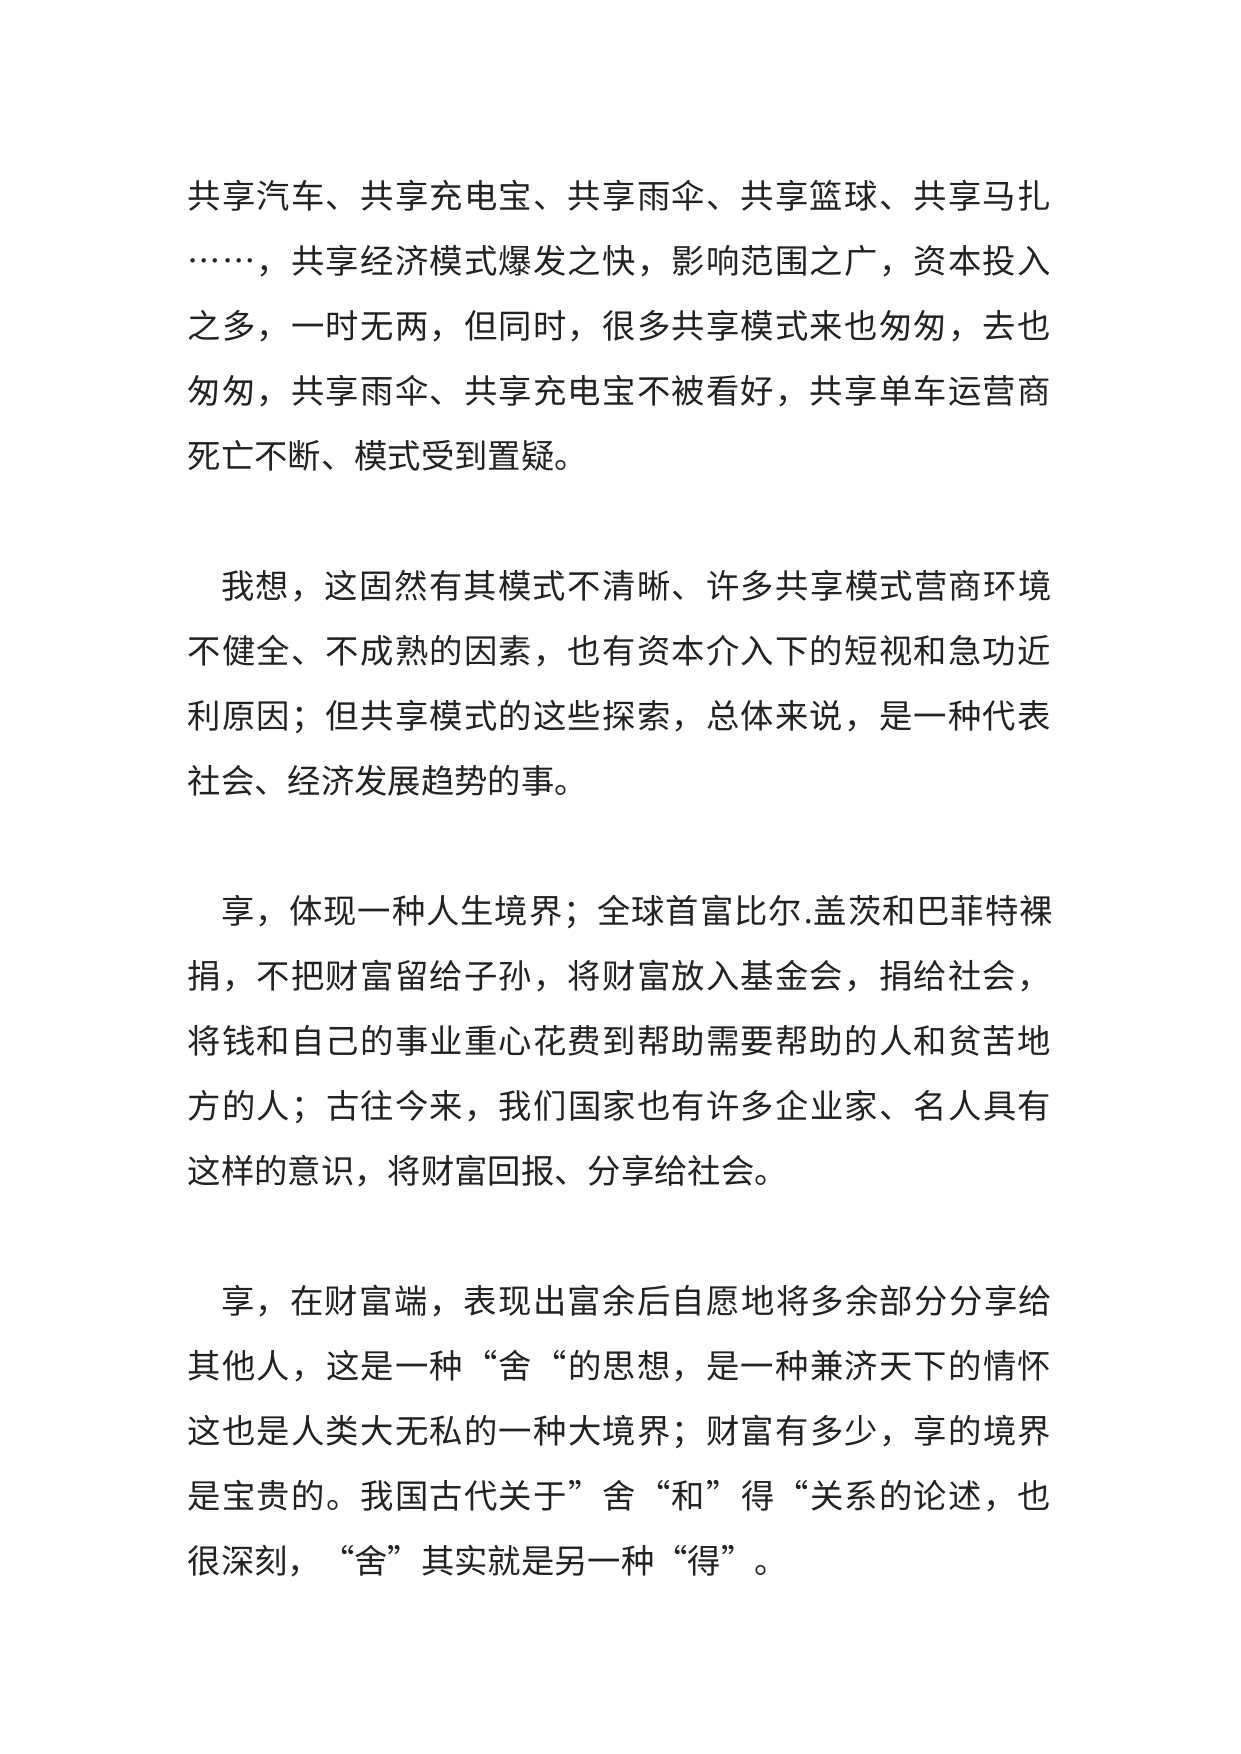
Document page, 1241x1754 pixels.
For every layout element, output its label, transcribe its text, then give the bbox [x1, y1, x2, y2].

text 享，体现一种人生境界；全球首富比尔.盖茨和巴菲特裸捐，不把财富留给子孙，将财富放入基金会，捐给社会，将钱和自己的事业重心花费到帮助需要帮助的人和贫苦地方的人；古往今来，我们国家也有许多企业家、名人具有这样的意识，将财富回报、分享给社会。 [187, 877, 1053, 1202]
text 我想，这固然有其模式不清晰、许多共享模式营商环境不健全、不成熟的因素，也有资本介入下的短视和急功近利原因；但共享模式的这些探索，总体来说，是一种代表社会、经济发展趋势的事。 [187, 552, 1053, 812]
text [187, 162, 1053, 487]
text 享，在财富端，表现出富余后自愿地将多余部分分享给其他人，这是一种“舍“的思想，是一种兼济天下的情怀，这也是人类大无私的一种大境界；财富有多少，享的境界是宝贵的。我国古代关于”舍“和”得“关系的论述，也很深刻，“舍”其实就是另一种“得”。 [187, 1267, 1053, 1592]
